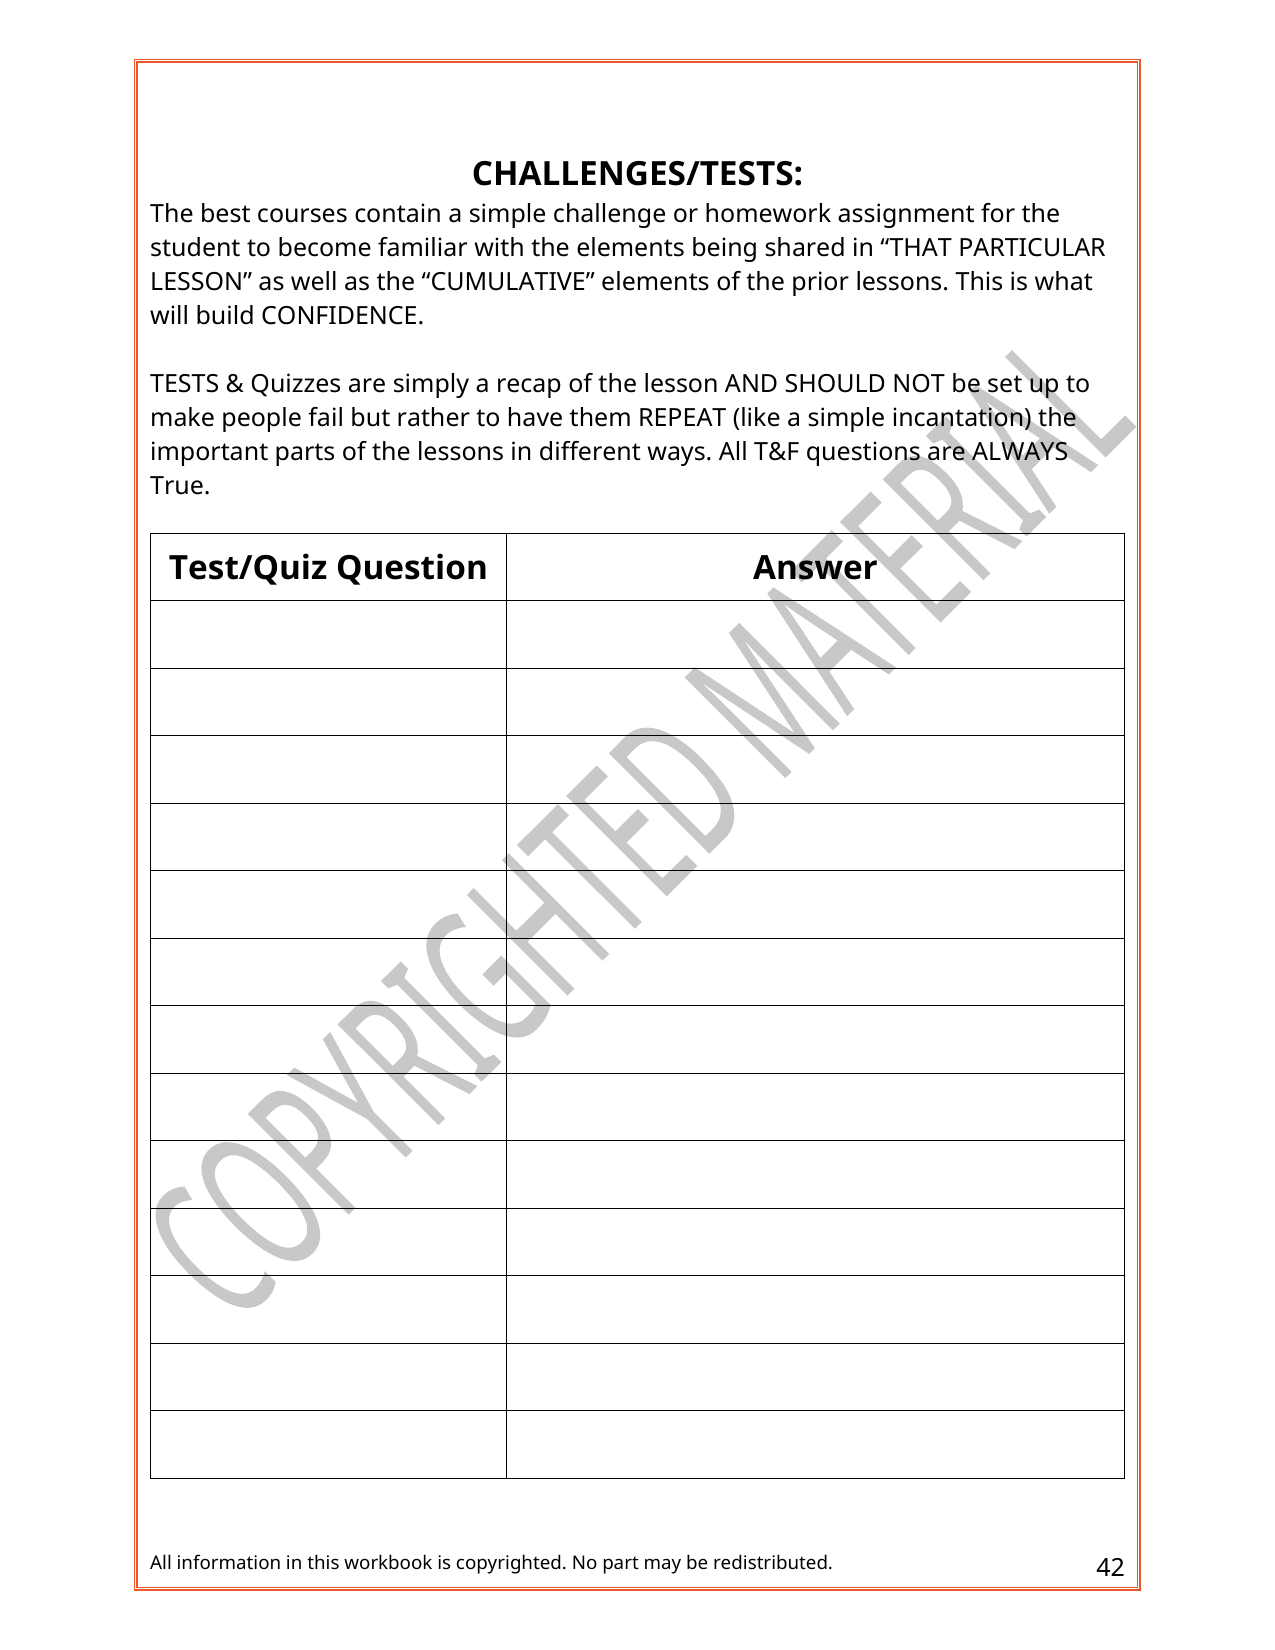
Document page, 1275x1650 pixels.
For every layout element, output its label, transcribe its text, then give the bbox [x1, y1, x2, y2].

table_cell [151, 871, 506, 937]
table_cell [151, 1006, 506, 1072]
table_cell [151, 736, 506, 802]
table_cell [507, 804, 1124, 870]
table_cell [507, 1006, 1124, 1072]
text TESTS & Quizzes are simply a recap of the lesson AND SHOULD NOT be set up to make people fail but rather to have them REPEAT (like a simple incantation) the important parts of the lessons in different ways. All T&F questions are ALWAYS True. [150, 366, 1125, 502]
table_cell [151, 1141, 506, 1207]
text CHALLENGES/TESTS: [150, 150, 1125, 195]
table_cell [507, 736, 1124, 802]
table_cell [507, 1411, 1124, 1477]
table_cell [507, 1276, 1124, 1342]
table_cell [507, 1344, 1124, 1410]
table_cell [151, 601, 506, 667]
table_cell [507, 1141, 1124, 1207]
table_cell [151, 1344, 506, 1410]
text The best courses contain a simple challenge or homework assignment for the student to become familiar with the elements being shared in “THAT PARTICULAR LESSON” as well as the “CUMULATIVE” elements of the prior lessons. This is what will build CONFIDENCE. [150, 195, 1125, 332]
table_cell [507, 601, 1124, 667]
table_cell [151, 1074, 506, 1140]
table_header Test/Quiz Question [151, 534, 506, 600]
table_cell [151, 939, 506, 1005]
table_cell [151, 669, 506, 735]
table_cell [151, 1209, 506, 1275]
table_cell [507, 669, 1124, 735]
table_cell [507, 939, 1124, 1005]
table_cell [507, 871, 1124, 937]
table_cell [151, 1411, 506, 1477]
table_cell [151, 1276, 506, 1342]
table_cell [507, 1209, 1124, 1275]
table_header Answer [507, 534, 1124, 600]
table_cell [151, 804, 506, 870]
table_cell [507, 1074, 1124, 1140]
